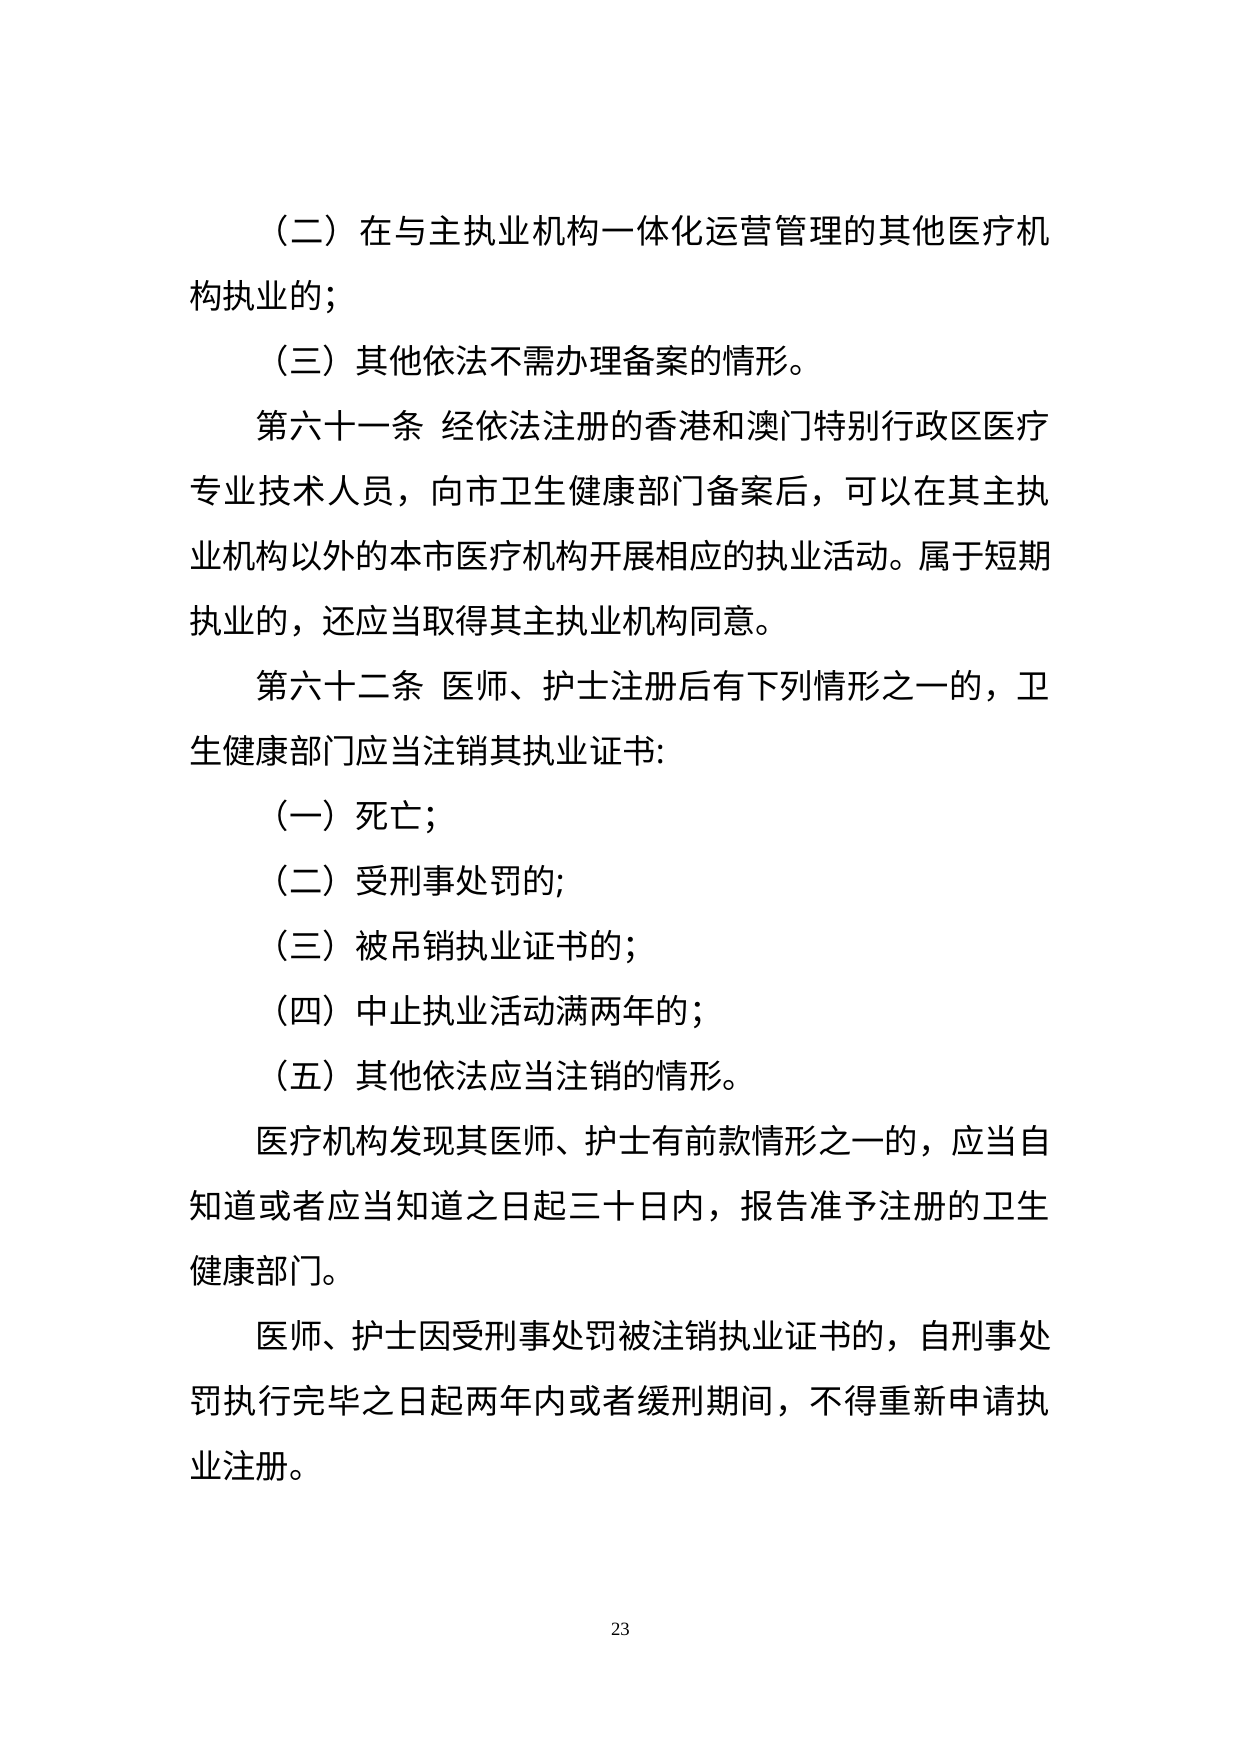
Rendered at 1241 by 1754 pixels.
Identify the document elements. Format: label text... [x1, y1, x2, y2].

text （一）死亡； [189, 1039, 1051, 1104]
text （三）被吊销执业证书的； [189, 1169, 1051, 1234]
text （二）在与主执业机构一体化运营管理的其他医疗机构执业的； [189, 454, 1051, 584]
text 医疗机构发现其医师、护士有前款情形之一的，应当自知道或者应当知道之日起三十日内，报告准予注册的卫生健康部门。 [189, 1364, 1051, 1559]
text （四）中止执业活动满两年的； [189, 1234, 1051, 1299]
text （二）受刑事处罚的; [189, 1104, 1051, 1169]
text 第六十二条 医师、护士注册后有下列情形之一的，卫生健康部门应当注销其执业证书: [189, 909, 1051, 1039]
text 第六十条 医疗卫生人员在其主执业机构以外的医疗机构执业的，应当向卫生健康部门办理备案。有下列情形之一的，可以不办理备案： [189, 194, 1051, 389]
text （一）在属于同一法人单位的医疗机构执业的； [189, 389, 1051, 454]
text （五）其他依法应当注销的情形。 [189, 1299, 1051, 1364]
text （三）其他依法不需办理备案的情形。 [189, 584, 1051, 649]
text 第六十一条 经依法注册的香港和澳门特别行政区医疗专业技术人员，向市卫生健康部门备案后，可以在其主执业机构以外的本市医疗机构开展相应的执业活动。属于短期执业的，还应当取得其主执业机构同意。 [189, 649, 1051, 909]
